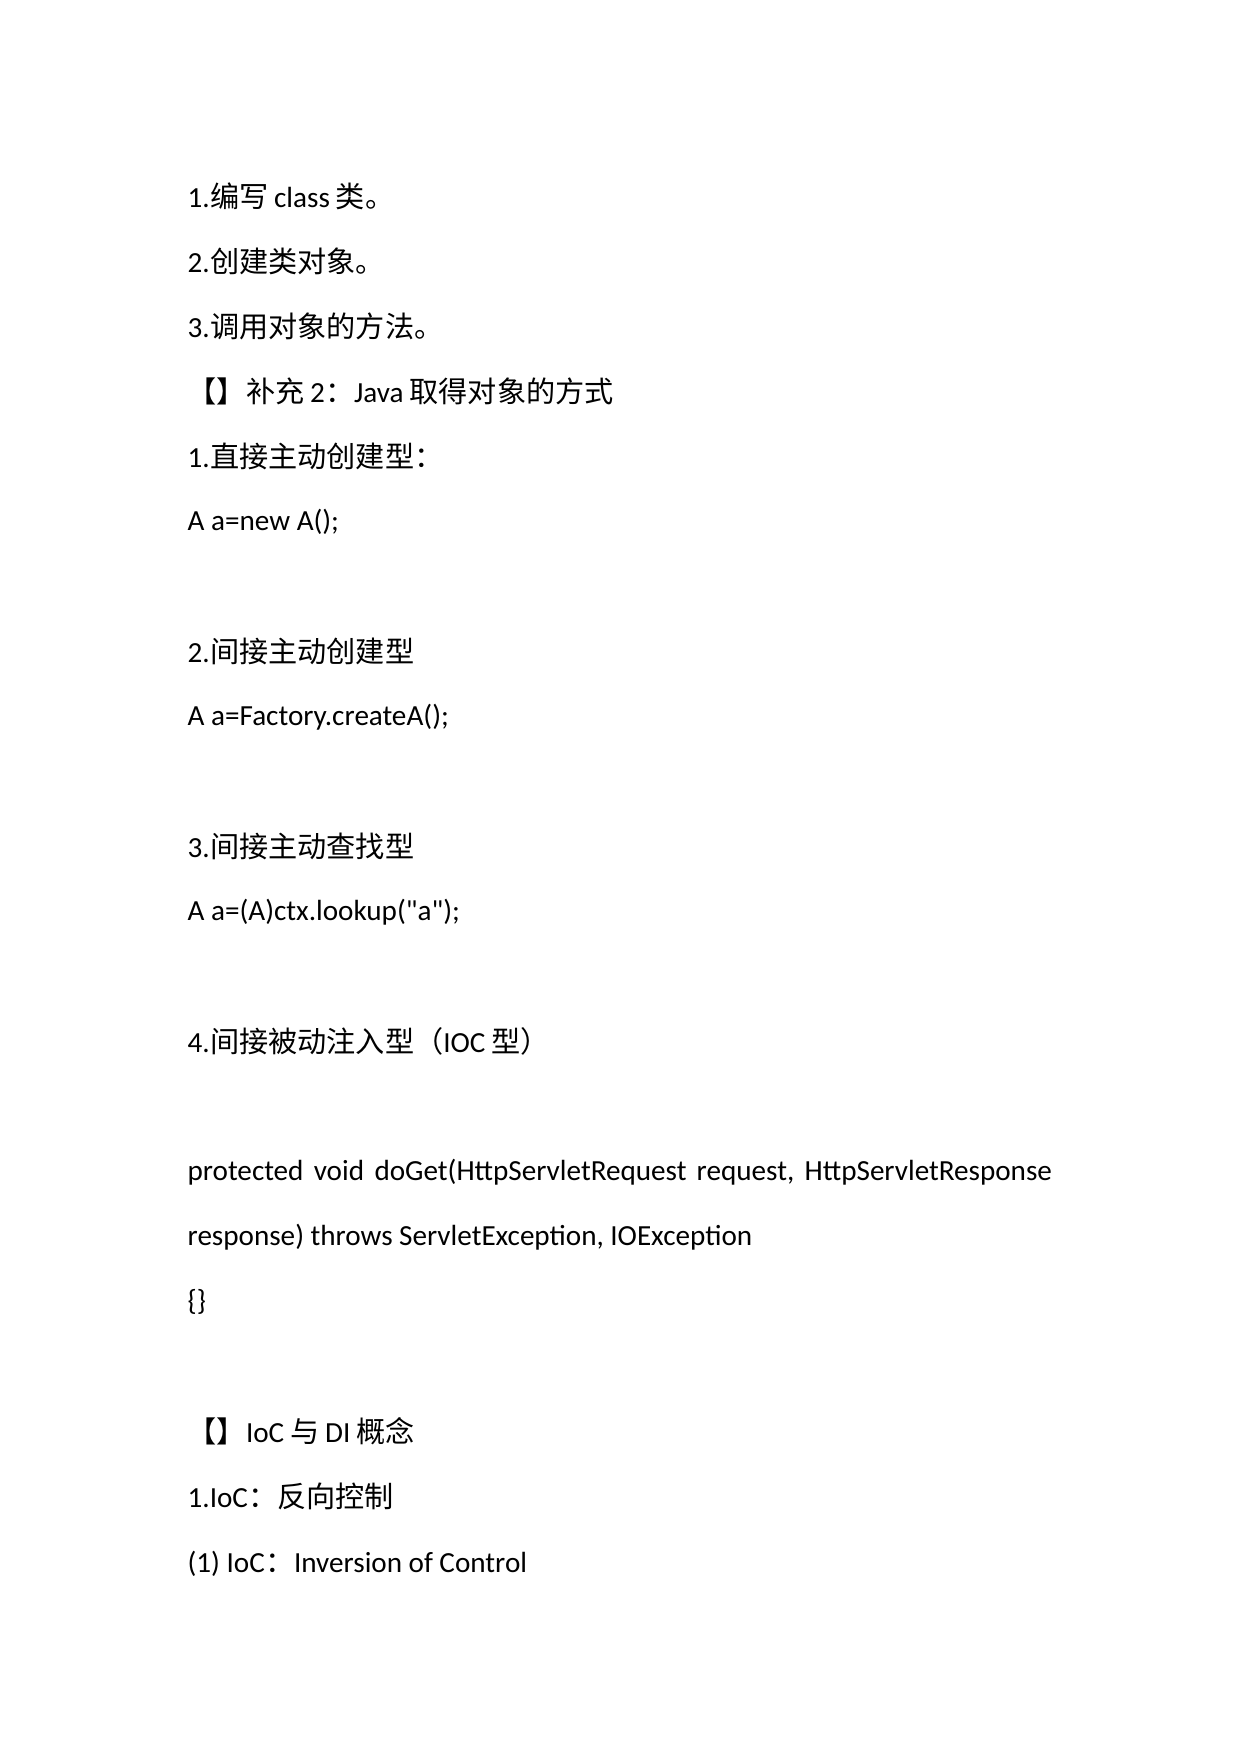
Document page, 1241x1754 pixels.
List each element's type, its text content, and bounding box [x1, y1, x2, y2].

list 2.创建类对象。 [187, 227, 1053, 292]
list A a=new A(); [187, 487, 1053, 552]
list A a=(A)ctx.lookup("a"); [187, 877, 1053, 942]
list protected void doGet(HttpServletRequest request, HttpServletResponse response) throws ServletException, IOException [187, 1137, 1053, 1267]
list 1.编写class类。 [187, 162, 1053, 227]
list 1.直接主动创建型： [187, 422, 1053, 487]
list 1.IoC：反向控制 [187, 1462, 1053, 1527]
list 2.间接主动创建型 [187, 617, 1053, 682]
list (1) IoC：Inversion of Control [187, 1527, 1053, 1592]
list 3.间接主动查找型 [187, 812, 1053, 877]
list A a=Factory.createA(); [187, 682, 1053, 747]
list 3.调用对象的方法。 [187, 292, 1053, 357]
list {} [187, 1267, 1053, 1332]
list 【】补充2：Java取得对象的方式 [187, 357, 1053, 422]
list 4.间接被动注入型（IOC型） [187, 1007, 1053, 1072]
list 【】IoC与DI概念 [187, 1397, 1053, 1462]
